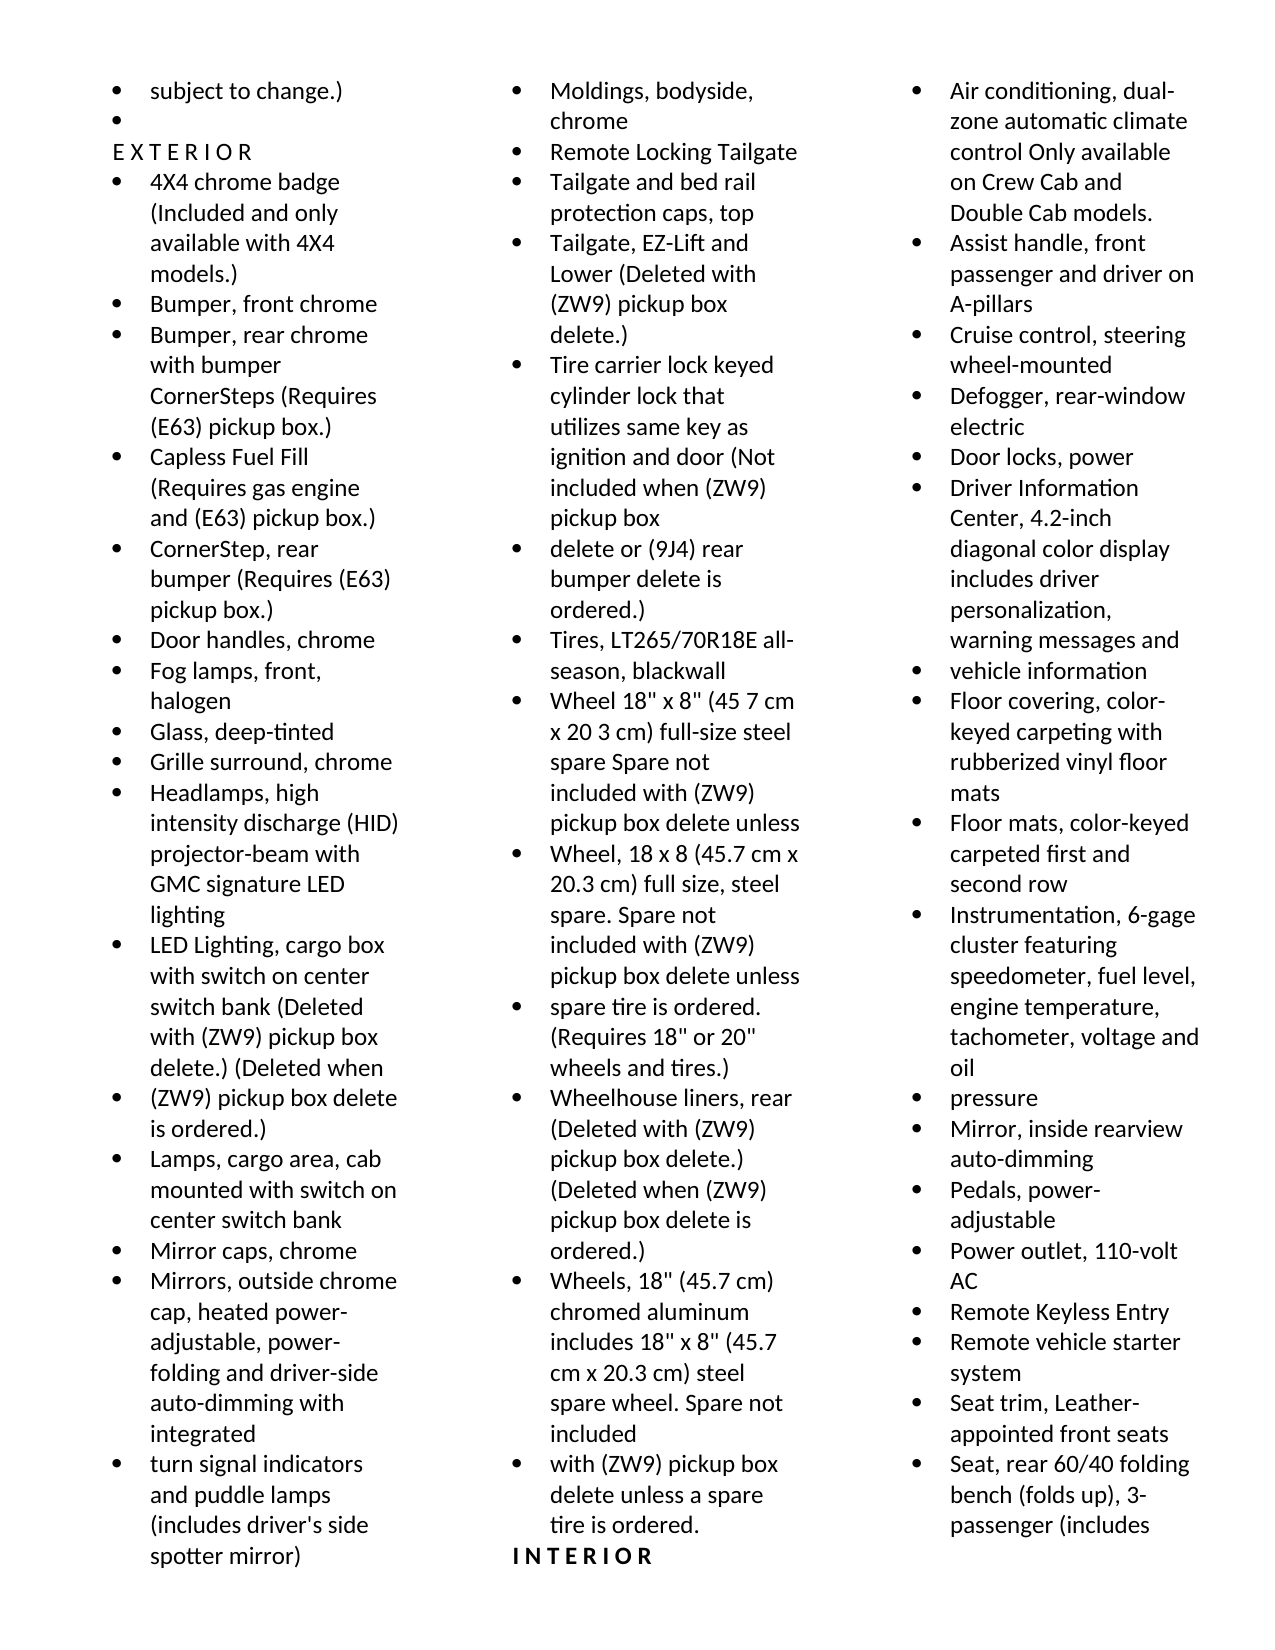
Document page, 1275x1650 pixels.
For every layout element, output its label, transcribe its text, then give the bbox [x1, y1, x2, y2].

list Remote vehicle starter system [912, 1326, 1200, 1387]
list Mirrors, outside chrome cap, heated power-adjustable, power-folding and driver-side auto-dimming with integrated [112, 1265, 400, 1448]
list Door locks, power [912, 441, 1200, 472]
list 4X4 chrome badge (Included and only available with 4X4 models.) [112, 167, 400, 289]
text E X T E R I O R [112, 136, 400, 167]
list Remote Keyless Entry [912, 1296, 1200, 1326]
list Moldings, bodyside, chrome [512, 75, 800, 136]
list Mirror caps, chrome [112, 1235, 400, 1265]
list Power outlet, 110-volt AC [912, 1235, 1200, 1296]
list Driver Information Center, 4.2-inch diagonal color display includes driver personalization, warning messages and [912, 472, 1200, 655]
list with (ZW9) pickup box delete unless a spare tire is ordered. [512, 1448, 800, 1540]
list Bumper, rear chrome with bumper CornerSteps (Requires (E63) pickup box.) [112, 319, 400, 441]
list Wheelhouse liners, rear (Deleted with (ZW9) pickup box delete.) (Deleted when (ZW9) pickup box delete is ordered.) [512, 1082, 800, 1265]
list Tailgate, EZ-Lift and Lower (Deleted with (ZW9) pickup box delete.) [512, 228, 800, 350]
list Tire carrier lock keyed cylinder lock that utilizes same key as ignition and door (Not included when (ZW9) pickup box [512, 350, 800, 533]
list Tires, LT265/70R18E all-season, blackwall [512, 624, 800, 685]
list CornerStep, rear bumper (Requires (E63) pickup box.) [112, 533, 400, 624]
list Fog lamps, front, halogen [112, 655, 400, 716]
list pressure [912, 1082, 1200, 1113]
list Pedals, power-adjustable [912, 1174, 1200, 1235]
list Floor mats, color-keyed carpeted first and second row [912, 807, 1200, 899]
list Defogger, rear-window electric [912, 380, 1200, 441]
list Seat, rear 60/40 folding bench (folds up), 3-passenger (includes child seat top tether anchor) [912, 1448, 1200, 1540]
list Lamps, cargo area, cab mounted with switch on center switch bank [112, 1143, 400, 1235]
list Remote Locking Tailgate [512, 136, 800, 167]
list Wheel 18" x 8" (45 7 cm x 20 3 cm) full-size steel spare Spare not included with (ZW9) pickup box delete unless [512, 685, 800, 838]
list spare tire is ordered. (Requires 18" or 20" wheels and tires.) [512, 991, 800, 1082]
text I N T E R I O R [512, 1540, 800, 1571]
list Door handles, chrome [112, 624, 400, 655]
list Bumper, front chrome [112, 289, 400, 319]
list LED Lighting, cargo box with switch on center switch bank (Deleted with (ZW9) pickup box delete.) (Deleted when [112, 929, 400, 1082]
list (ZW9) pickup box delete is ordered.) [112, 1082, 400, 1143]
list vehicle information [912, 655, 1200, 685]
list Seat trim, Leather-appointed front seats [912, 1387, 1200, 1448]
list Cruise control, steering wheel-mounted [912, 319, 1200, 380]
list subject to change.) [112, 75, 400, 106]
list Instrumentation, 6-gage cluster featuring speedometer, fuel level, engine temperature, tachometer, voltage and oil [912, 899, 1200, 1082]
list Air conditioning, dual-zone automatic climate control Only available on Crew Cab and Double Cab models. [912, 75, 1200, 228]
list Headlamps, high intensity discharge (HID) projector-beam with GMC signature LED lighting [112, 777, 400, 929]
list Grille surround, chrome [112, 746, 400, 777]
list turn signal indicators and puddle lamps (includes driver's side spotter mirror) [112, 1448, 400, 1571]
list Floor covering, color-keyed carpeting with rubberized vinyl floor mats [912, 685, 1200, 807]
list delete or (9J4) rear bumper delete is ordered.) [512, 533, 800, 624]
list Tailgate and bed rail protection caps, top [512, 167, 800, 228]
list Wheels, 18" (45.7 cm) chromed aluminum includes 18" x 8" (45.7 cm x 20.3 cm) steel spare wheel. Spare not included [512, 1265, 800, 1448]
list Mirror, inside rearview auto-dimming [912, 1113, 1200, 1174]
list Glass, deep-tinted [112, 716, 400, 746]
list Assist handle, front passenger and driver on A-pillars [912, 228, 1200, 319]
list Capless Fuel Fill (Requires gas engine and (E63) pickup box.) [112, 441, 400, 533]
list Wheel, 18 x 8 (45.7 cm x 20.3 cm) full size, steel spare. Spare not included with (ZW9) pickup box delete unless [512, 838, 800, 991]
